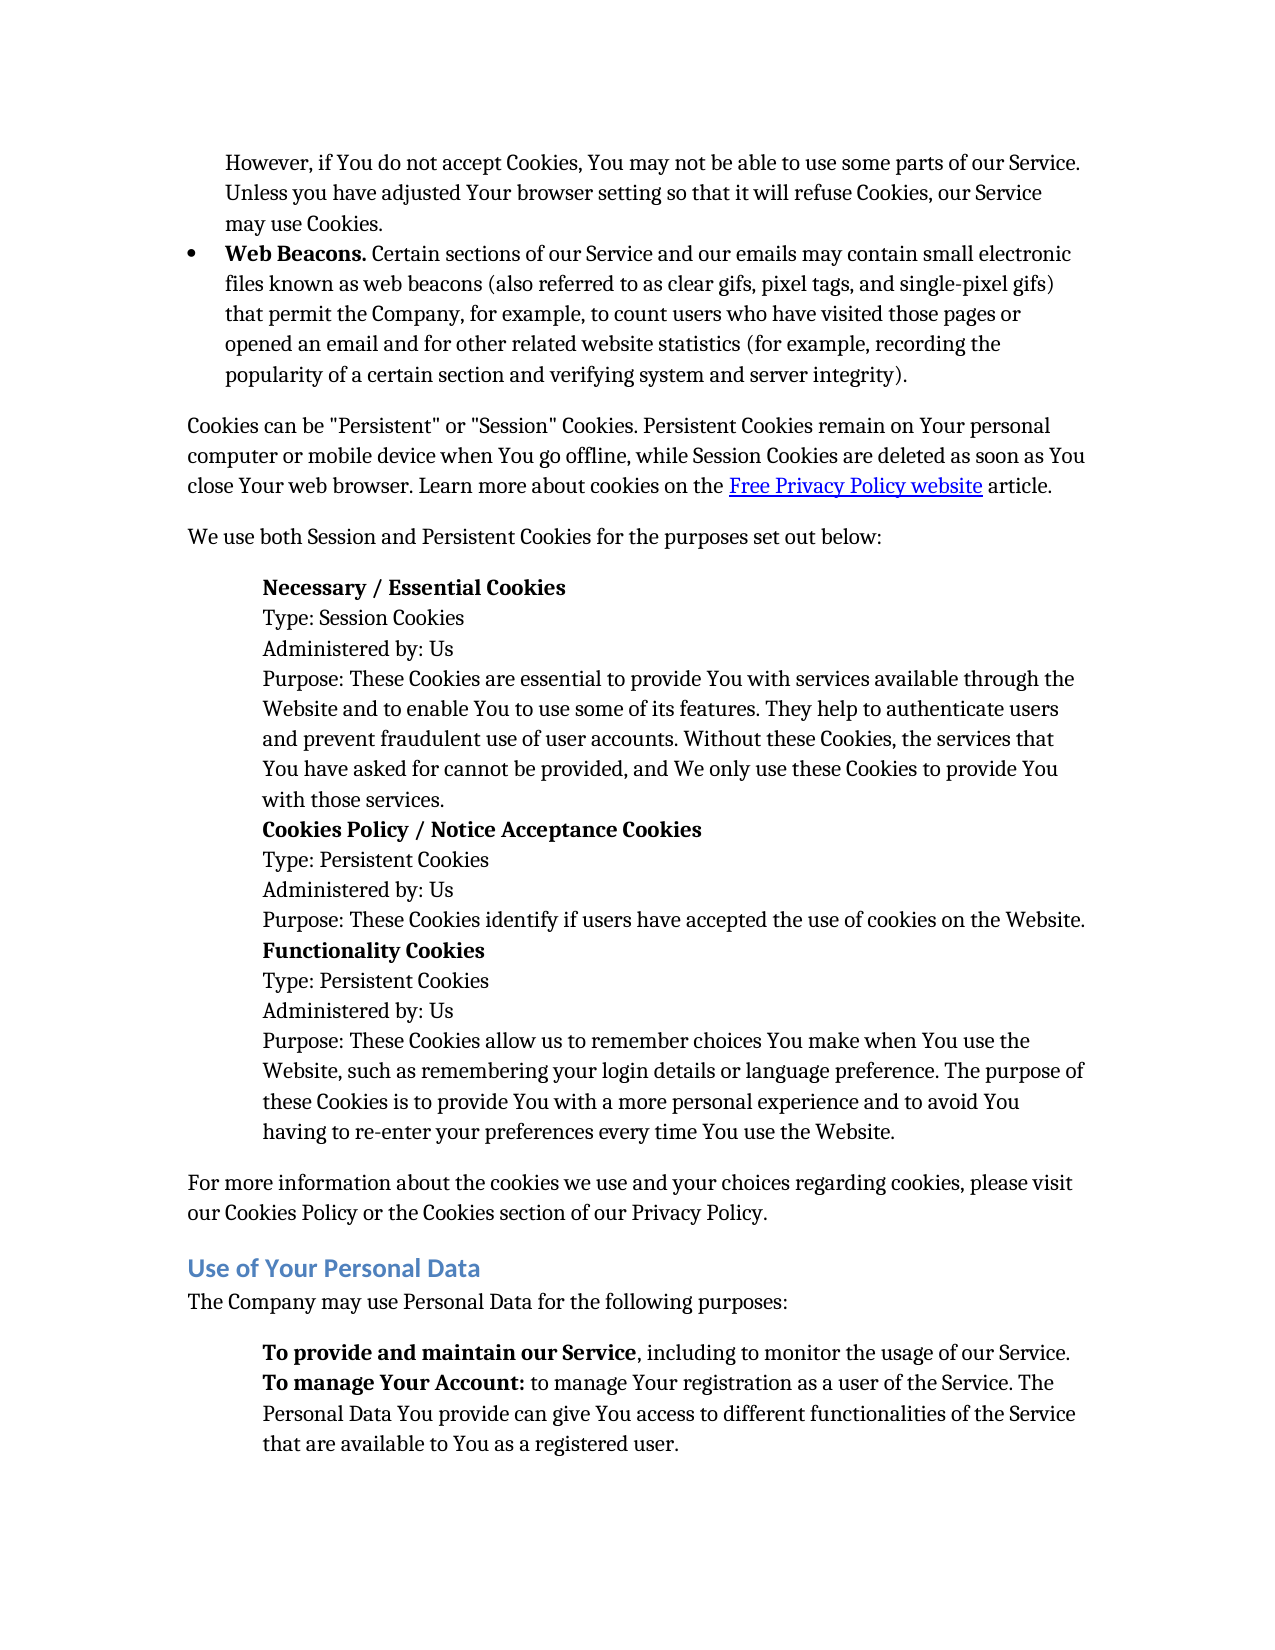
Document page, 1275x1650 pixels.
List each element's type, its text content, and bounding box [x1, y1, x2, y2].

list To provide and maintain our Service, including to monitor the usage of our Service. [262, 1340, 1087, 1366]
list Functionality Cookies [262, 937, 1087, 964]
text The Company may use Personal Data for the following purposes: [187, 1289, 1087, 1315]
list Type: Session Cookies [262, 605, 1087, 632]
list Type: Persistent Cookies [262, 847, 1087, 873]
list Purpose: These Cookies allow us to remember choices You make when You use the Website, such as remembering your login details or language preference. The purpose of these Cookies is to provide You with a more personal experience and to avoid You having to re-enter your preferences every time You use the Website. [262, 1028, 1087, 1145]
text For more information about the cookies we use and your choices regarding cookies, please visit our Cookies Policy or the Cookies section of our Privacy Policy. [187, 1170, 1087, 1226]
list Administered by: Us [262, 998, 1087, 1024]
list Cookies Policy / Notice Acceptance Cookies [262, 817, 1087, 843]
list Purpose: These Cookies are essential to provide You with services available through the Website and to enable You to use some of its features. They help to authenticate users and prevent fraudulent use of user accounts. Without these Cookies, the services that You have asked for cannot be provided, and We only use these Cookies to provide You with those services. [262, 666, 1087, 813]
text We use both Session and Persistent Cookies for the purposes set out below: [187, 524, 1087, 550]
list Purpose: These Cookies identify if users have accepted the use of cookies on the Website. [262, 907, 1087, 934]
list Administered by: Us [262, 877, 1087, 903]
list Type: Persistent Cookies [262, 968, 1087, 994]
text Cookies can be "Persistent" or "Session" Cookies. Persistent Cookies remain on Your personal computer or mobile device when You go offline, while Session Cookies are deleted as soon as You close Your web browser. Learn more about cookies on the Free Privacy Policy website article. [187, 412, 1087, 499]
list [187, 150, 1087, 237]
list To manage Your Account: to manage Your registration as a user of the Service. The Personal Data You provide can give You access to different functionalities of the Service that are available to You as a registered user. [262, 1370, 1087, 1457]
list Administered by: Us [262, 635, 1087, 662]
subtitle Use of Your Personal Data [187, 1251, 1087, 1284]
list Web Beacons. Certain sections of our Service and our emails may contain small electronic files known as web beacons (also referred to as clear gifs, pixel tags, and single-pixel gifs) that permit the Company, for example, to count users who have visited those pages or opened an email and for other related website statistics (for example, recording the popularity of a certain section and verifying system and server integrity). [187, 241, 1087, 388]
list Necessary / Essential Cookies [262, 575, 1087, 601]
